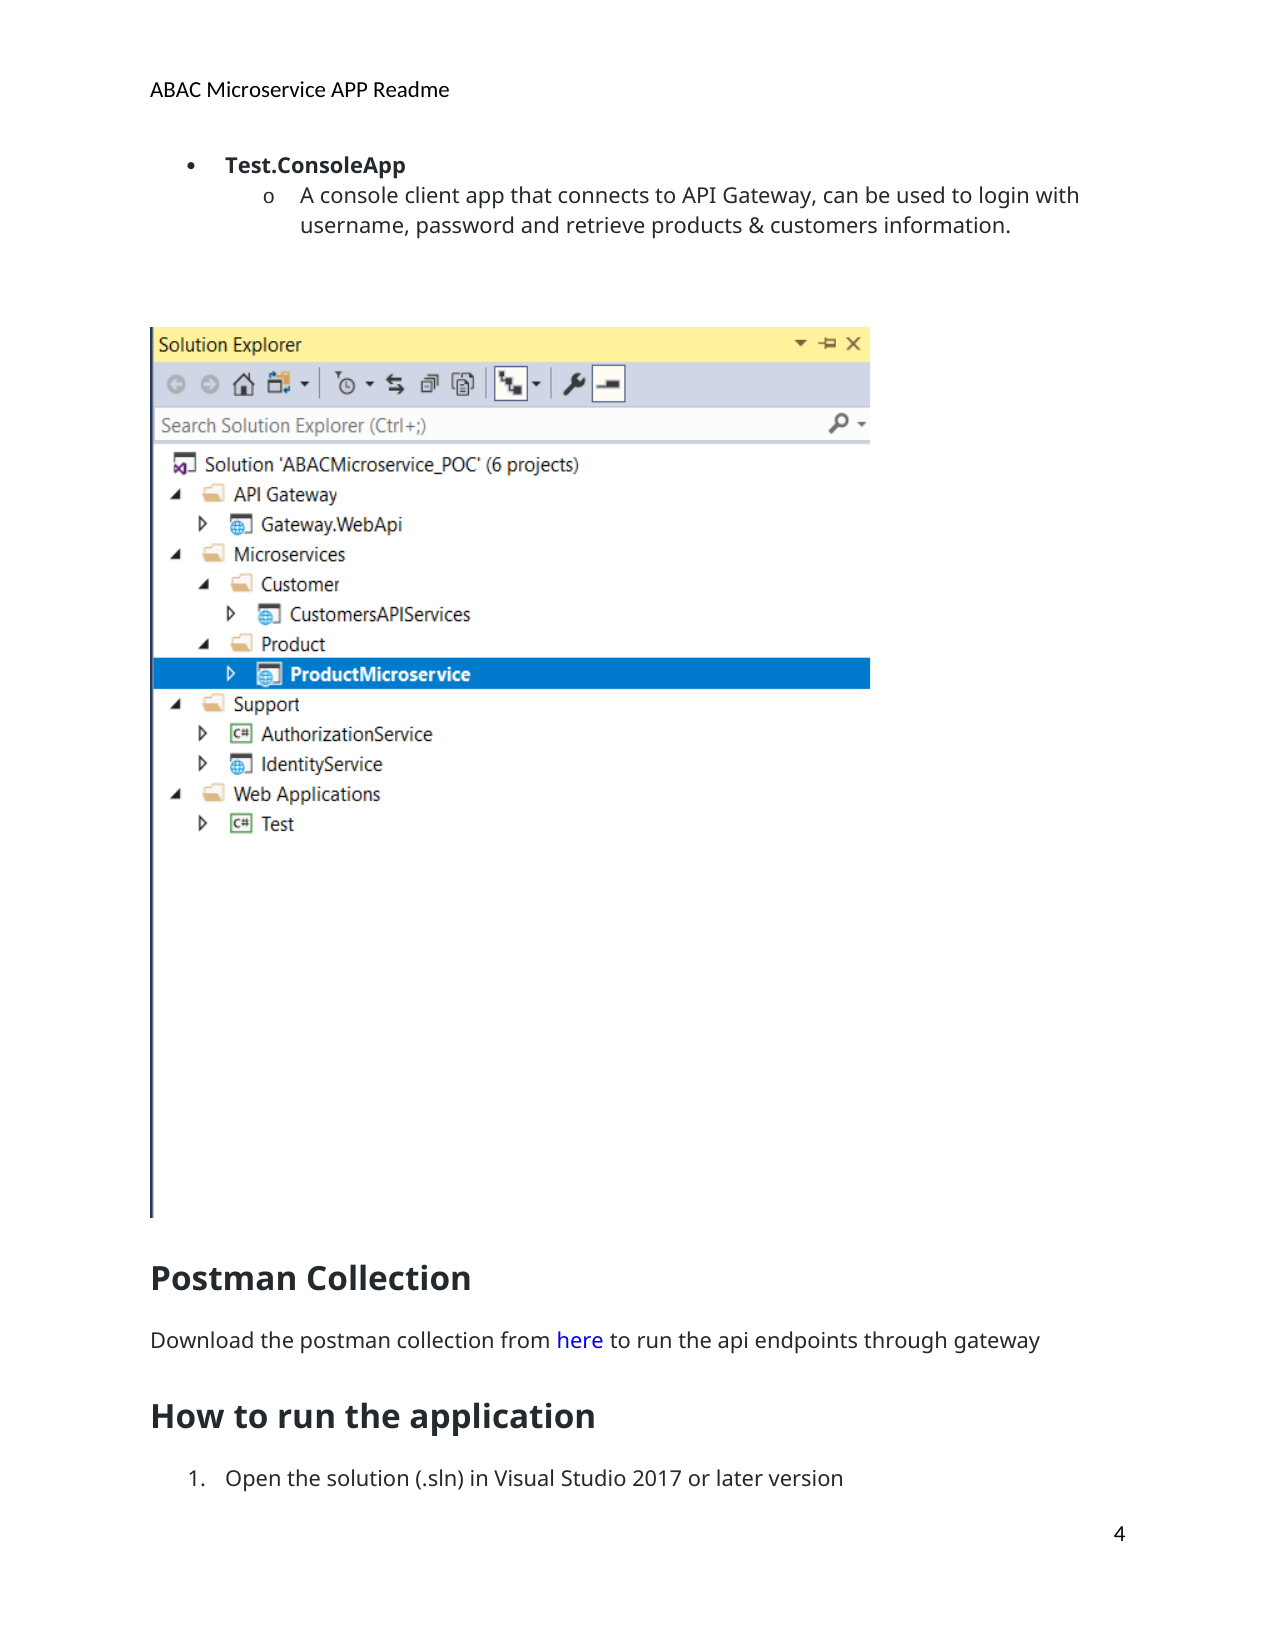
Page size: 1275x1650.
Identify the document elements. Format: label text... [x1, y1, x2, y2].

text Download the postman collection from here to run the api endpoints through gateway [150, 1325, 1125, 1355]
text How to run the application [150, 1393, 1125, 1438]
picture [150, 327, 871, 1218]
list A console client app that connects to API Gateway, can be used to login with username, password and retrieve products & customers information. [262, 180, 1125, 239]
text Postman Collection [150, 1255, 1125, 1300]
list Test.ConsoleApp [187, 150, 1125, 180]
list Open the solution (.sln) in Visual Studio 2017 or later version [187, 1463, 1125, 1493]
